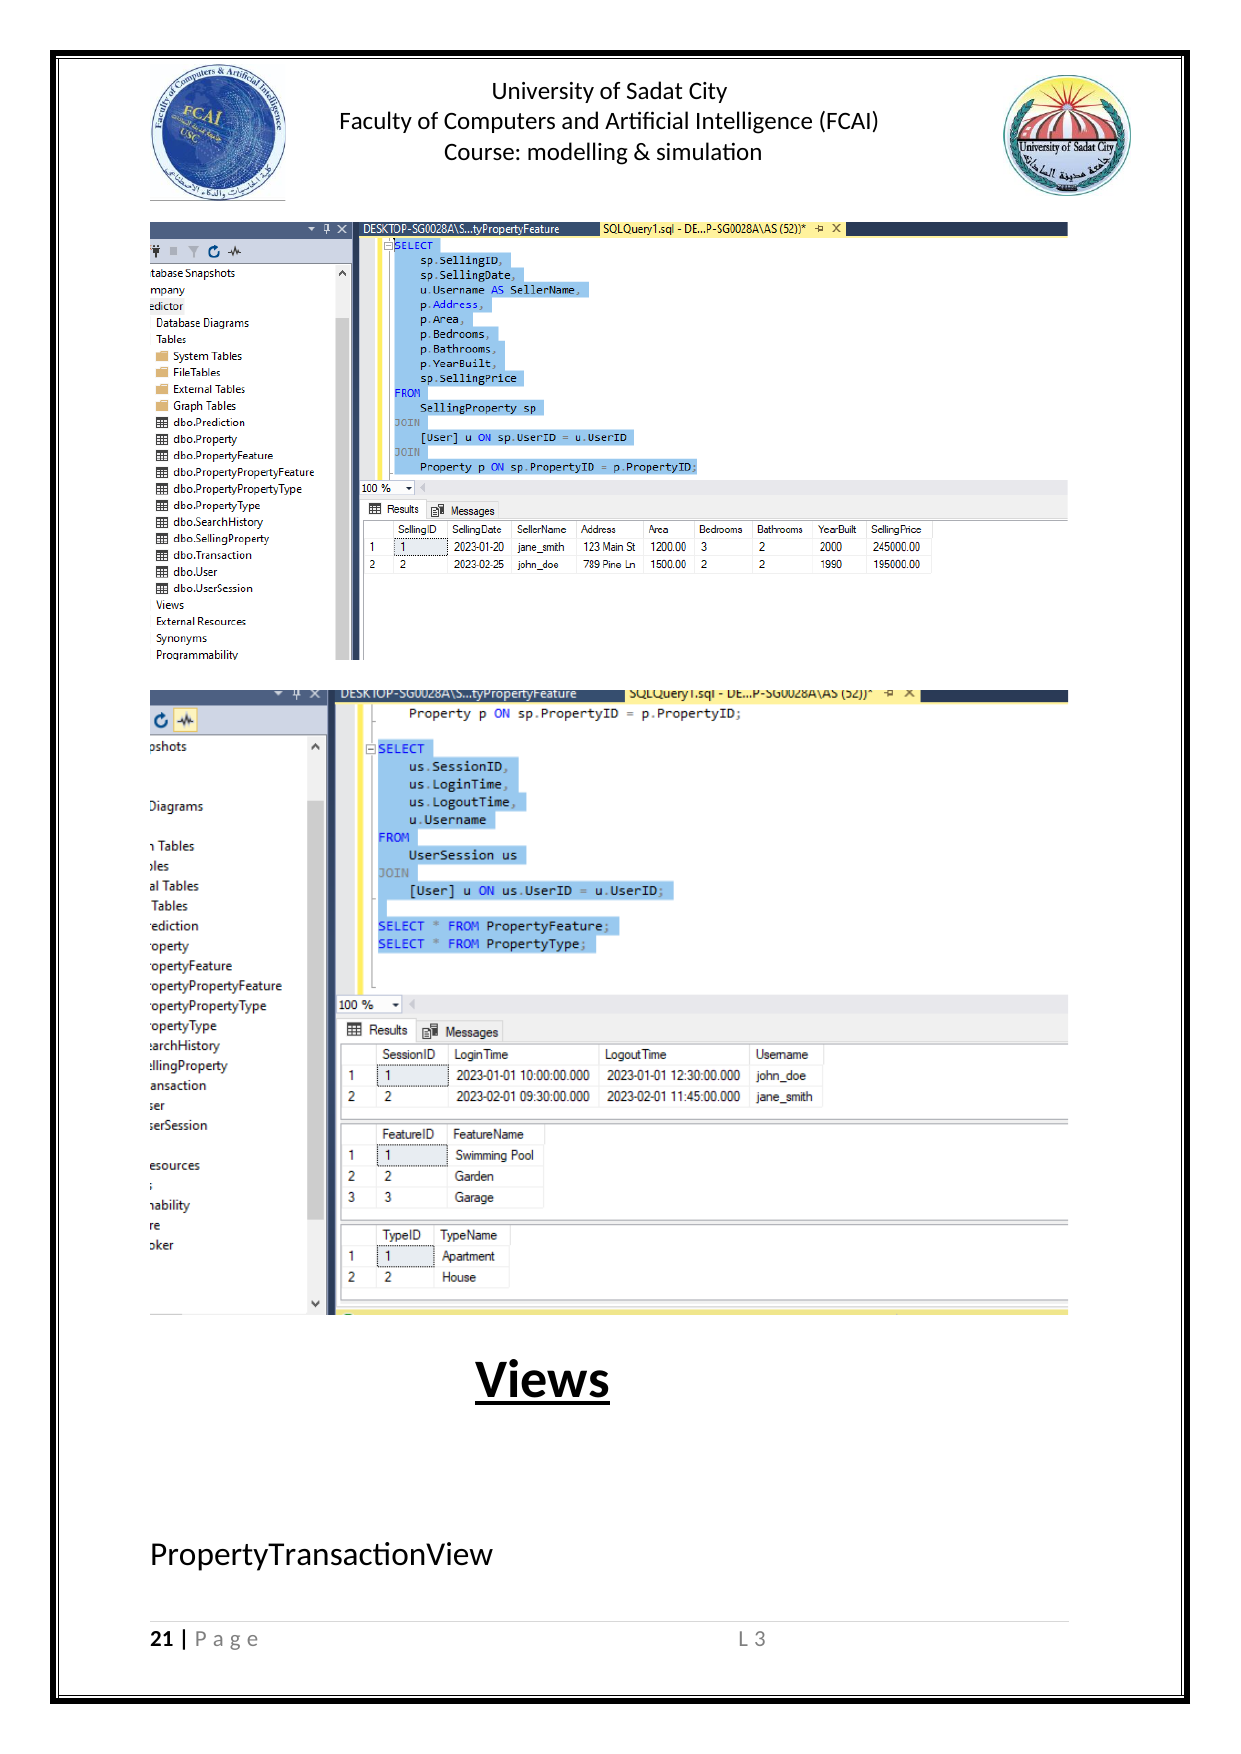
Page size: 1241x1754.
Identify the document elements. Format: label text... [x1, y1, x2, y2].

picture [150, 222, 1068, 660]
text Views [150, 1345, 1069, 1411]
picture [150, 64, 286, 201]
text PropertyTransactionView [150, 1533, 1069, 1574]
picture [150, 690, 1069, 1315]
picture [1003, 75, 1131, 196]
